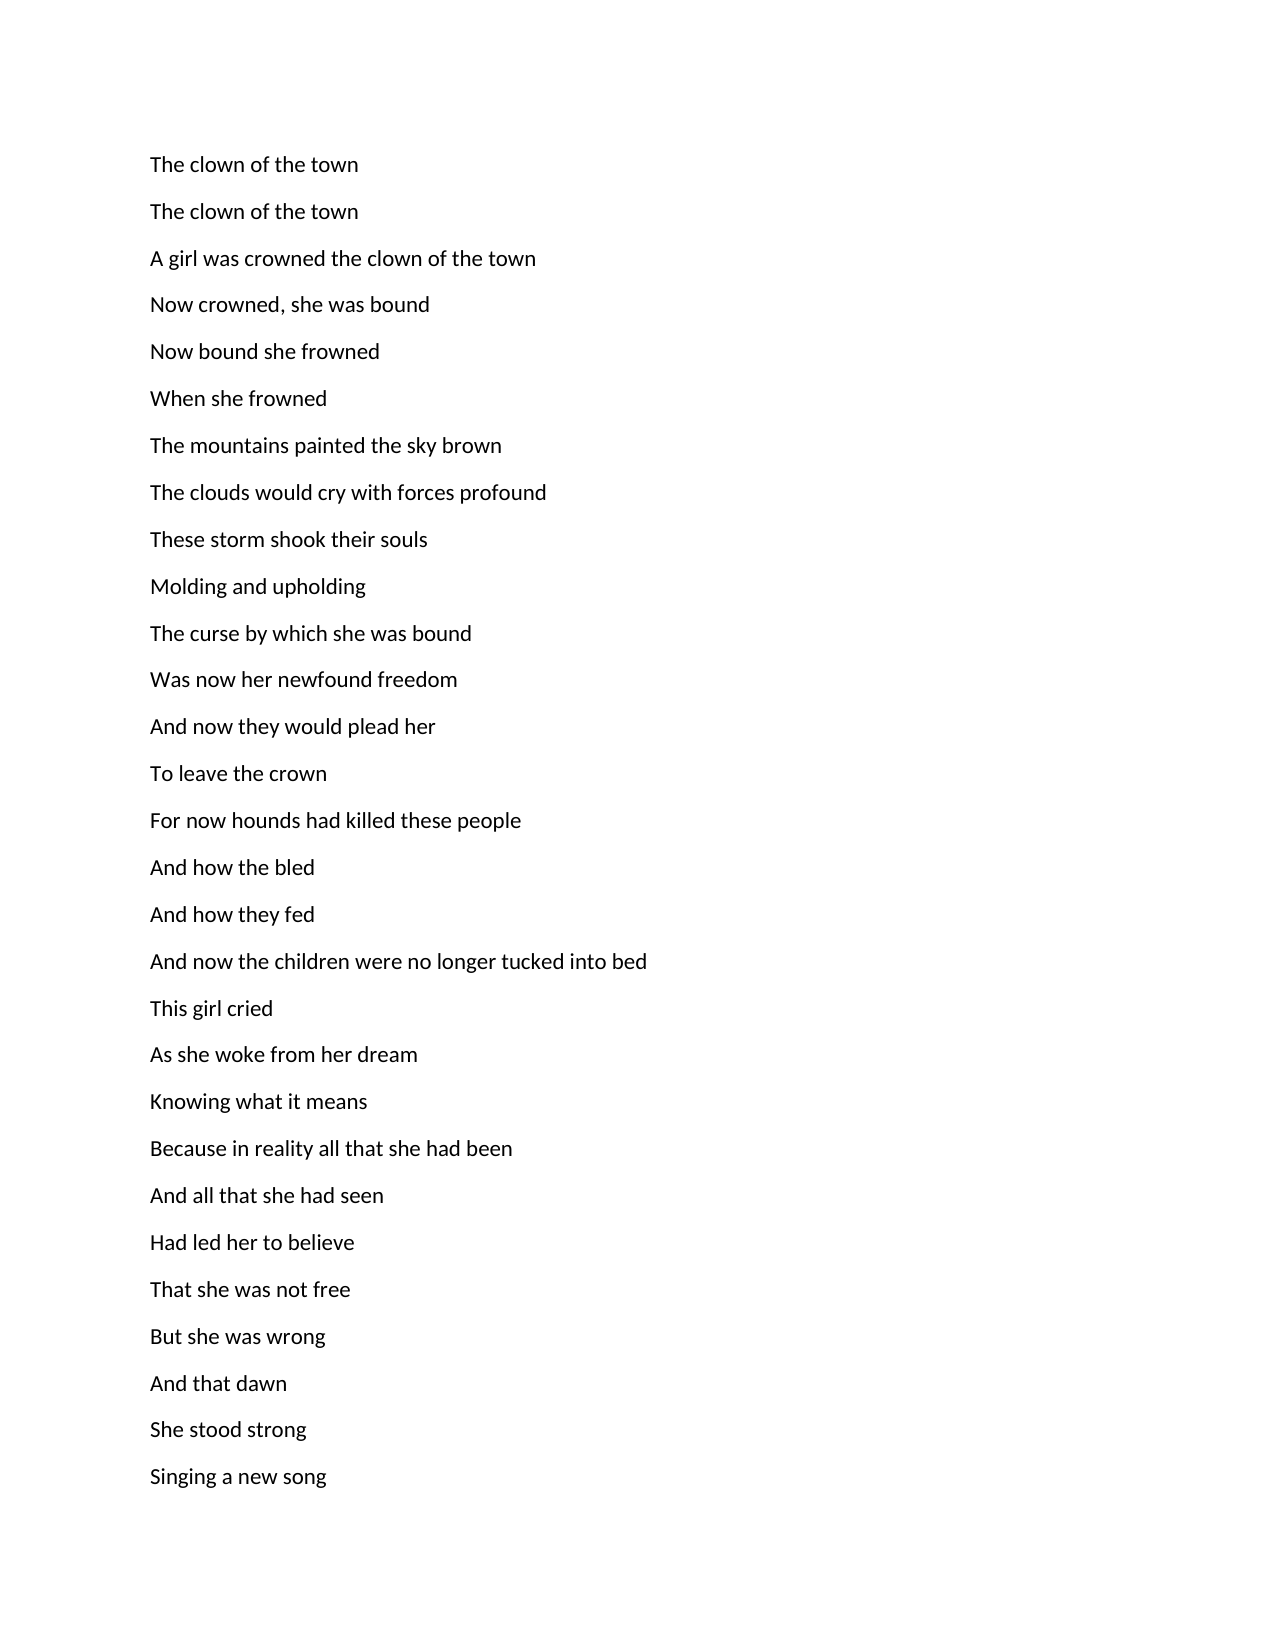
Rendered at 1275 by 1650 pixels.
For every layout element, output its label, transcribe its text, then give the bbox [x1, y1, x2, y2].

text And how the bled [150, 853, 1125, 881]
text But she was wrong [150, 1322, 1125, 1350]
text Had led her to believe [150, 1228, 1125, 1256]
text Because in reality all that she had been [150, 1134, 1125, 1162]
text Now crowned, she was bound [150, 291, 1125, 319]
text She stood strong [150, 1416, 1125, 1444]
text Molding and upholding [150, 572, 1125, 600]
text Now bound she frowned [150, 337, 1125, 366]
text To leave the crown [150, 759, 1125, 787]
text And that dawn [150, 1369, 1125, 1397]
text The clouds would cry with forces profound [150, 478, 1125, 506]
text And all that she had seen [150, 1181, 1125, 1209]
text When she frowned [150, 384, 1125, 412]
text Was now her newfound freedom [150, 666, 1125, 694]
text And how they fed [150, 900, 1125, 928]
text A girl was crowned the clown of the town [150, 244, 1125, 272]
text The curse by which she was bound [150, 619, 1125, 647]
text And now the children were no longer tucked into bed [150, 947, 1125, 975]
text As she woke from her dream [150, 1041, 1125, 1069]
text The clown of the town [150, 197, 1125, 225]
text That she was not free [150, 1275, 1125, 1303]
text These storm shook their souls [150, 525, 1125, 553]
text Knowing what it means [150, 1087, 1125, 1116]
text For now hounds had killed these people [150, 806, 1125, 834]
text This girl cried [150, 994, 1125, 1022]
text The mountains painted the sky brown [150, 431, 1125, 459]
text Singing a new song [150, 1462, 1125, 1491]
text And now they would plead her [150, 712, 1125, 741]
text The clown of the town [150, 150, 1125, 178]
